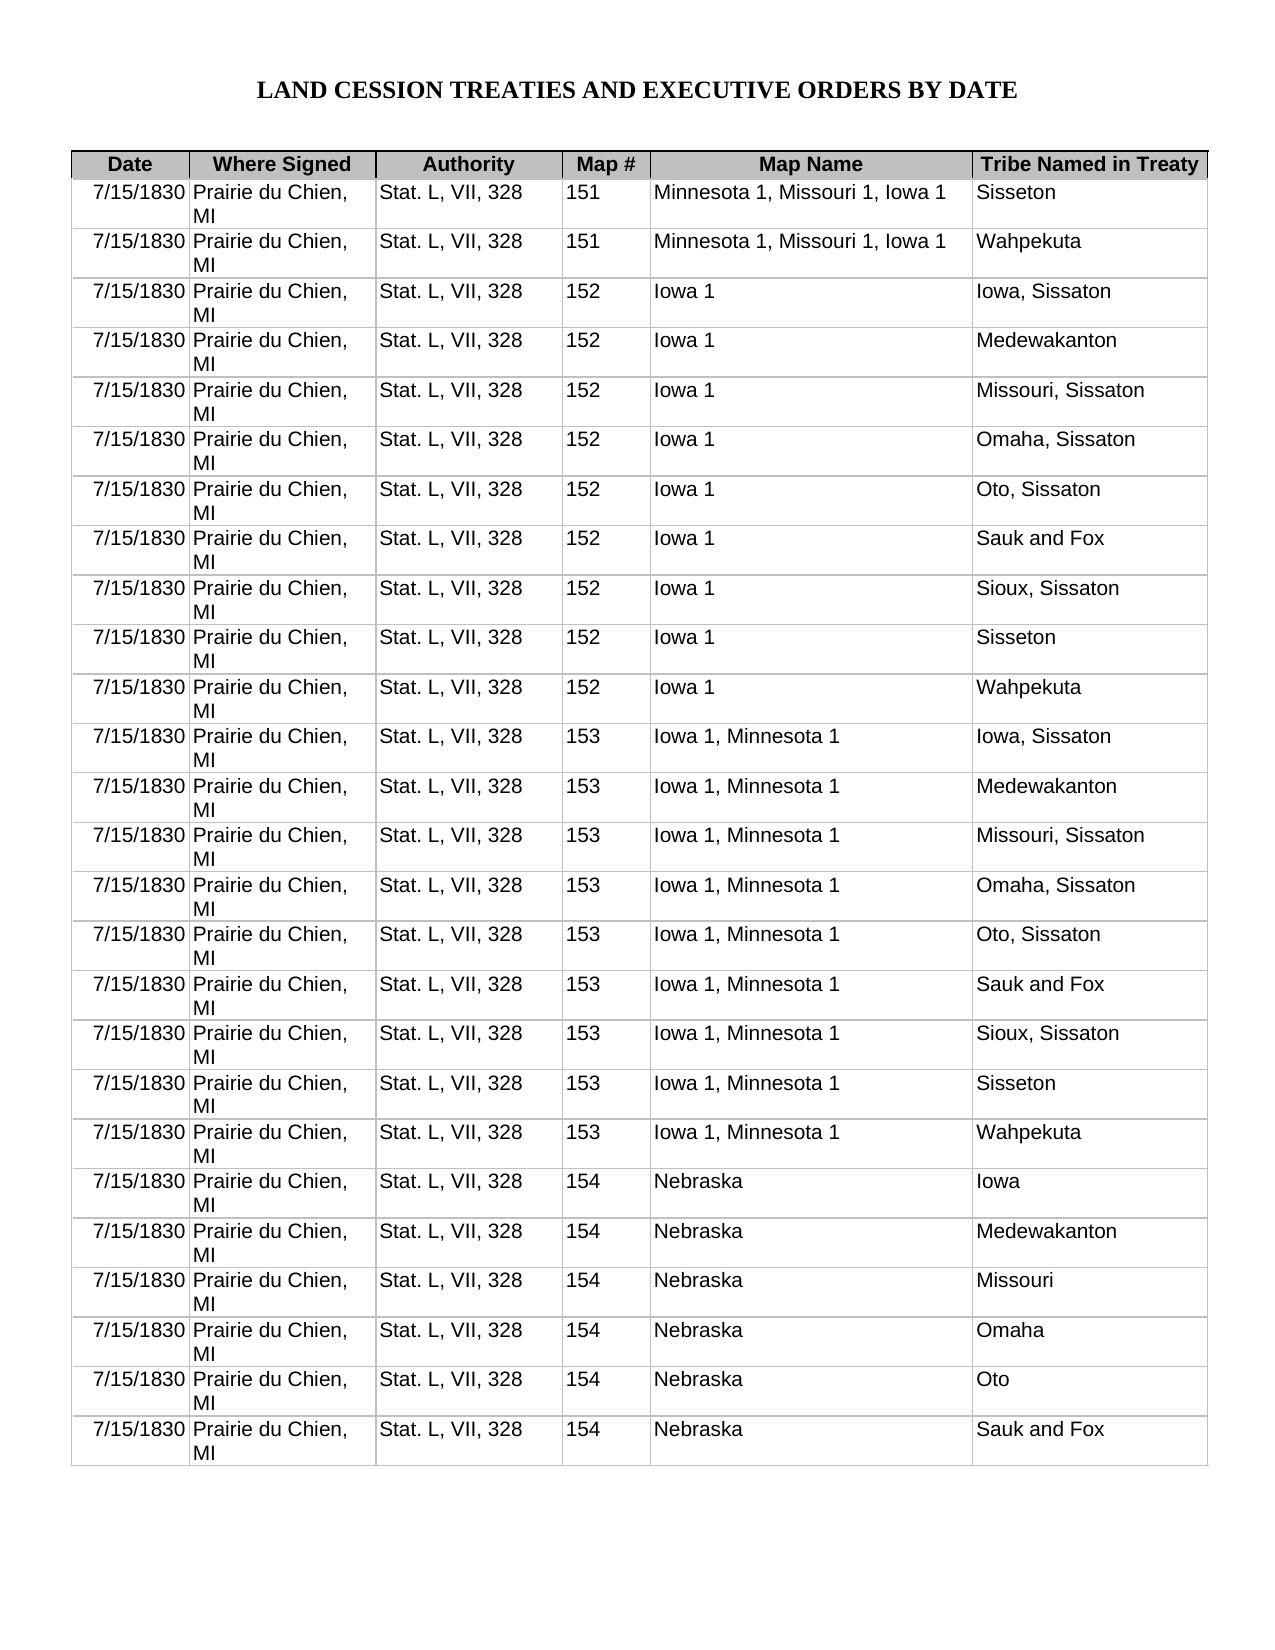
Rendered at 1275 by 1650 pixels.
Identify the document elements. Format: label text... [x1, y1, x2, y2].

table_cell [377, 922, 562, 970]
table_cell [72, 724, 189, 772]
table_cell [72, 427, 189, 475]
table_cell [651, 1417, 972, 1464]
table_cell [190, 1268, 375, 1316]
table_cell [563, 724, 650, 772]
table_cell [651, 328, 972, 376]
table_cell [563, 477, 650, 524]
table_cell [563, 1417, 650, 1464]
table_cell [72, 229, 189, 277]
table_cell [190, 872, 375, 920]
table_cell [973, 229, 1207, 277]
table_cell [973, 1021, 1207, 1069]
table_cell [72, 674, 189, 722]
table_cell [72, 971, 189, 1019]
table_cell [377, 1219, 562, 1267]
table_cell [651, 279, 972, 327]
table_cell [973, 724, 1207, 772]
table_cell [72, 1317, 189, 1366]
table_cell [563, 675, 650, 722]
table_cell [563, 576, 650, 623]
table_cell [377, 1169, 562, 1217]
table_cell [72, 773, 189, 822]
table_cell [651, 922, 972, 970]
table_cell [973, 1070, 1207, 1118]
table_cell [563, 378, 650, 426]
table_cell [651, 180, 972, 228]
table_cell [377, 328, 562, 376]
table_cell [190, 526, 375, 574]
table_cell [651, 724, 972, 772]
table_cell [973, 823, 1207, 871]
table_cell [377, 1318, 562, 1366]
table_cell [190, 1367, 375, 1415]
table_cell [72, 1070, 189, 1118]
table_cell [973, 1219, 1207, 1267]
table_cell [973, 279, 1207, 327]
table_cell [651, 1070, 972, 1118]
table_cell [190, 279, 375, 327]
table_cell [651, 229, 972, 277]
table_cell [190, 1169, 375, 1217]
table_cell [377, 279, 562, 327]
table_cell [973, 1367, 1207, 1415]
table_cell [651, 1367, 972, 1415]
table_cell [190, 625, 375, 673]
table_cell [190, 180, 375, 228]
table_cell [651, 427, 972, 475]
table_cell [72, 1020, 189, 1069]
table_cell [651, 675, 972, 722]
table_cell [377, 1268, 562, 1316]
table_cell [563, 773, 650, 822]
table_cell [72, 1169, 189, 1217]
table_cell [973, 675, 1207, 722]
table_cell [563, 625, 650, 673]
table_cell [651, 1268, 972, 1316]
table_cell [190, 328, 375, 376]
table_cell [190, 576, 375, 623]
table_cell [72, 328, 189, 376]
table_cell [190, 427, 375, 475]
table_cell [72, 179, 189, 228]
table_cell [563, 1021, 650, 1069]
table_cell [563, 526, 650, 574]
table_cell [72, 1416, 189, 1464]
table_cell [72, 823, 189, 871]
table_header Map # [563, 152, 650, 178]
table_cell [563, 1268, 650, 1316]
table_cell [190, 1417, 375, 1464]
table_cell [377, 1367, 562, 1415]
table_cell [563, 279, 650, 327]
table_header Where Signed [190, 152, 375, 178]
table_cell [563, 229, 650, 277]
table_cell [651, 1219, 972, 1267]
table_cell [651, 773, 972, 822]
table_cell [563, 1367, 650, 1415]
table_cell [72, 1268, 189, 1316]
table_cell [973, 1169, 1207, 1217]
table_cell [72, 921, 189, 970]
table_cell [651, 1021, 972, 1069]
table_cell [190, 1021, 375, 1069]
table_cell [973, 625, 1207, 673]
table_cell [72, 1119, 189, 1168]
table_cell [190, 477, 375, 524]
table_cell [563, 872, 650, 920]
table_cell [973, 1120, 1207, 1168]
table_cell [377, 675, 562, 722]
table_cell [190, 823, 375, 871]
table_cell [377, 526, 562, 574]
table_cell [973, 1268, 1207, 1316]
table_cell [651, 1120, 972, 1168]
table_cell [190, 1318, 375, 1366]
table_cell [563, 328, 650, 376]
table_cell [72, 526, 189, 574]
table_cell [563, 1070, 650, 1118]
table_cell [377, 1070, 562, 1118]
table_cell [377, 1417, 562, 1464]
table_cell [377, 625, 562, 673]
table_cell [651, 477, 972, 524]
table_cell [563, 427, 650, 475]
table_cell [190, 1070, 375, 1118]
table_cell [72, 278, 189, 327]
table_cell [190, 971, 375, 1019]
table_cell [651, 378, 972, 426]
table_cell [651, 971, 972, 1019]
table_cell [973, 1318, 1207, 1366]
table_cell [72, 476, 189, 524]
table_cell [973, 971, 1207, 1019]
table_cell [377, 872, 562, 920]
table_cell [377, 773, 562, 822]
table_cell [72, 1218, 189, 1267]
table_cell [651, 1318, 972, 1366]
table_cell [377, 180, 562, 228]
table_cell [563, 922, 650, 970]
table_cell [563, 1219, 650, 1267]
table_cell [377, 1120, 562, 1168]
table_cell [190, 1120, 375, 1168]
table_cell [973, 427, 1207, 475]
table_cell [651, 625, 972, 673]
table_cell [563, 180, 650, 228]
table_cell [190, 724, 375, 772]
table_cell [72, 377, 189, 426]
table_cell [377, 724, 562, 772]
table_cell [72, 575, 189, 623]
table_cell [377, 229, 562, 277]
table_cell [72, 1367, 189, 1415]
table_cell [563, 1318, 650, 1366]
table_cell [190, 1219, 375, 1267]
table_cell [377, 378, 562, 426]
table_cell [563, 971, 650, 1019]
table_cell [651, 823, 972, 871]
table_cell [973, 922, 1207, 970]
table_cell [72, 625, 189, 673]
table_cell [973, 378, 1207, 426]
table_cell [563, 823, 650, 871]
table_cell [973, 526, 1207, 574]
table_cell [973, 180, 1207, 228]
table_header Date [72, 152, 189, 178]
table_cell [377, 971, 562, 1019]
table_header Authority [377, 152, 562, 178]
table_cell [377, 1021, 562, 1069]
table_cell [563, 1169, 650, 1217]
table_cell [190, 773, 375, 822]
table_header Map Name [651, 152, 972, 178]
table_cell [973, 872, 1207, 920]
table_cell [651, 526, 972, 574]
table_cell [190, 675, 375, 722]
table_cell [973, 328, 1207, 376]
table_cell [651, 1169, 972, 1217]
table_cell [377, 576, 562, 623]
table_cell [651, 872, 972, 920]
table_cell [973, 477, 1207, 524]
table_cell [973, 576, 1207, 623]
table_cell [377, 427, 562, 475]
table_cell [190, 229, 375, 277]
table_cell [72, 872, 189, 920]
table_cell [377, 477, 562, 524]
table_header Tribe Named in Treaty [973, 152, 1207, 178]
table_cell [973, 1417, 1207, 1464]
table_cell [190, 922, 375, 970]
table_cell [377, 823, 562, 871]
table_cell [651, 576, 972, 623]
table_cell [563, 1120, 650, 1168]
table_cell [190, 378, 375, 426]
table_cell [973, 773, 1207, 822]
